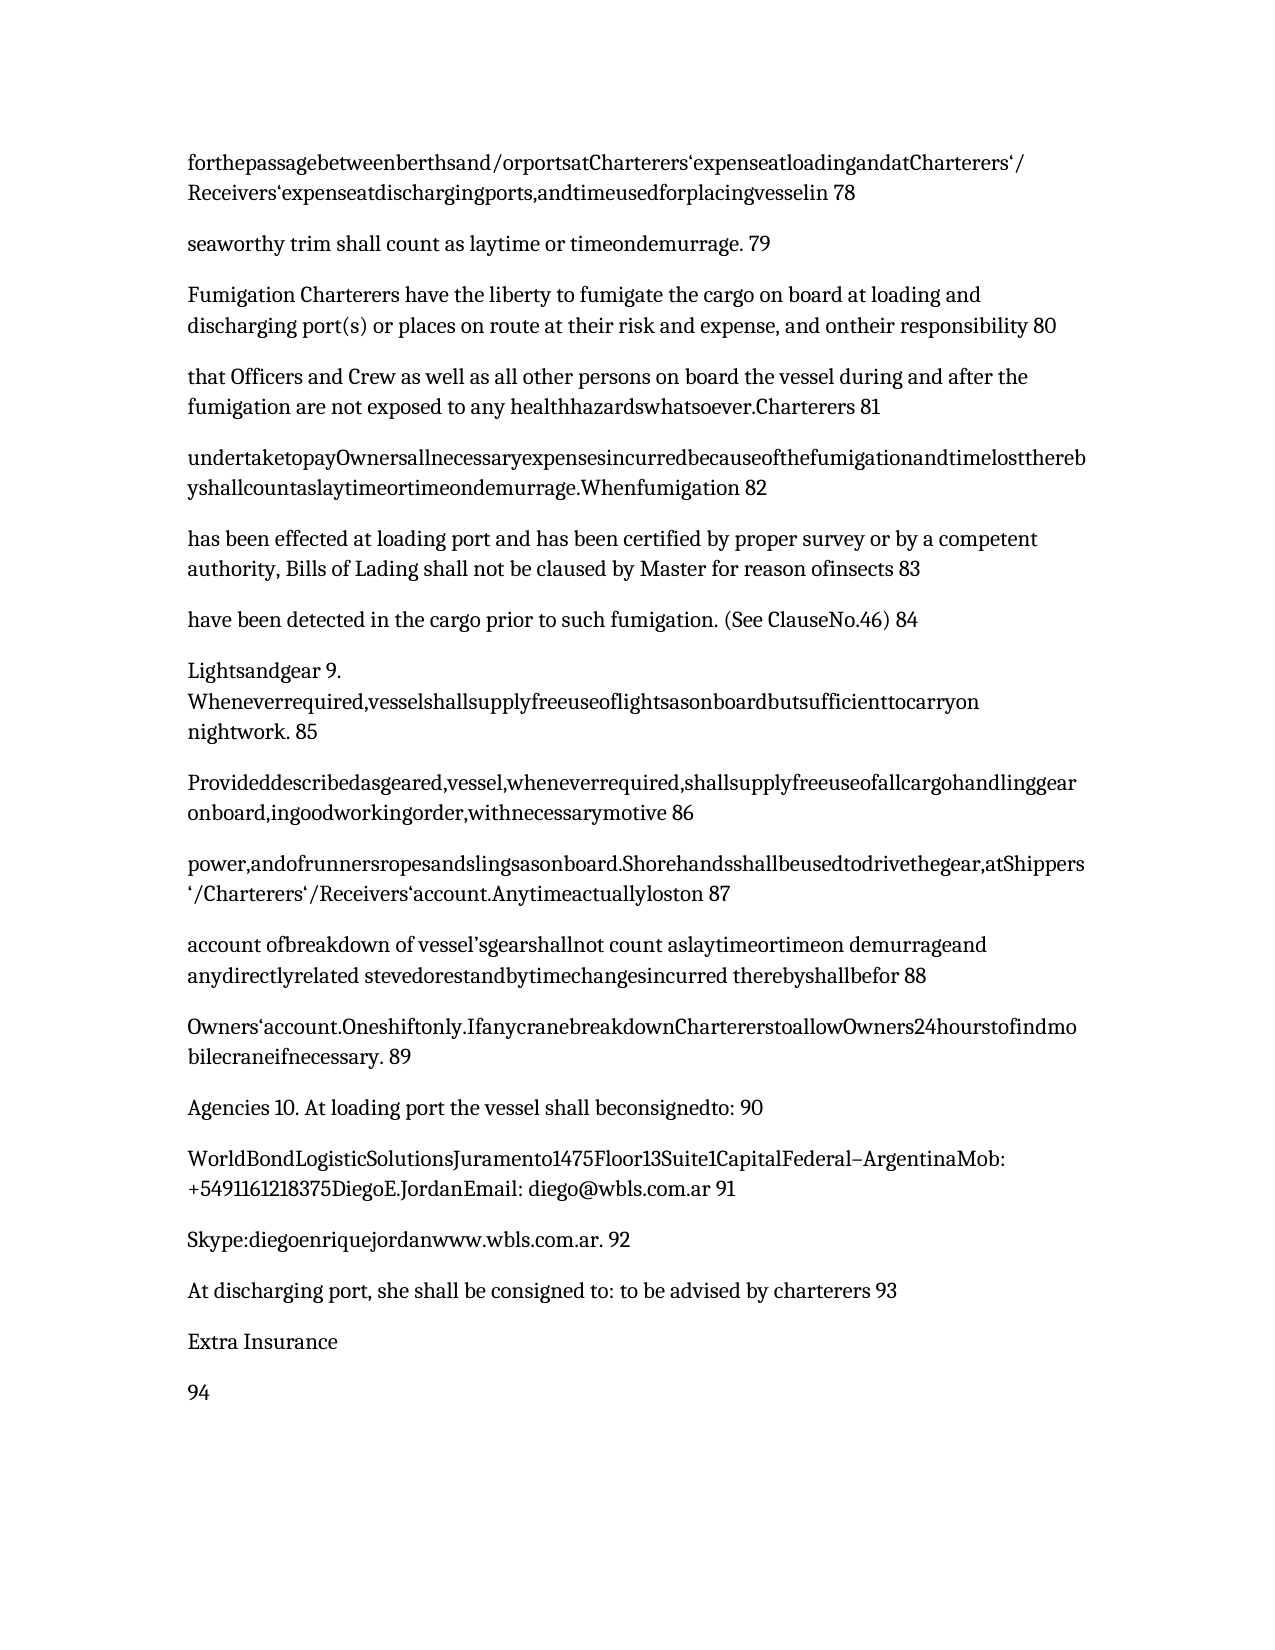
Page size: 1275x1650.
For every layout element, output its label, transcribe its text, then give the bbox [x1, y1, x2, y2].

text Lightsandgear 9. Wheneverrequired,vesselshallsupplyfreeuseoflightsasonboardbutsufficienttocarryon nightwork. 85 [187, 658, 1087, 745]
text At discharging port, she shall be consigned to: to be advised by charterers 93 [187, 1278, 1087, 1304]
text that Officers and Crew as well as all other persons on board the vessel during and after the fumigation are not exposed to any healthhazardswhatsoever.Charterers 81 [187, 363, 1087, 420]
text 94 [187, 1380, 1087, 1407]
text Fumigation Charterers have the liberty to fumigate the cargo on board at loading and discharging port(s) or places on route at their risk and expense, and ontheir responsibility 80 [187, 282, 1087, 339]
text power,andofrunnersropesandslingsasonboard.Shorehandsshallbeusedtodrivethegear,atShippers‘/Charterers‘/Receivers‘account.Anytimeactuallyloston 87 [187, 851, 1087, 908]
text has been effected at loading port and has been certified by proper survey or by a competent authority, Bills of Lading shall not be claused by Master for reason ofinsects 83 [187, 526, 1087, 583]
text Extra Insurance [187, 1329, 1087, 1356]
text have been detected in the cargo prior to such fumigation. (See ClauseNo.46) 84 [187, 607, 1087, 634]
text seaworthy trim shall count as laytime or timeondemurrage. 79 [187, 231, 1087, 258]
text Provideddescribedasgeared,vessel,wheneverrequired,shallsupplyfreeuseofallcargohandlinggearonboard,ingoodworkingorder,withnecessarymotive 86 [187, 770, 1087, 826]
text account ofbreakdown of vessel’sgearshallnot count aslaytimeortimeon demurrageand anydirectlyrelated stevedorestandbytimechangesincurred therebyshallbefor 88 [187, 932, 1087, 989]
text WorldBondLogisticSolutionsJuramento1475Floor13Suite1CapitalFederal–ArgentinaMob:+5491161218375DiegoE.JordanEmail: diego@wbls.com.ar 91 [187, 1146, 1087, 1202]
text Owners‘account.Oneshiftonly.IfanycranebreakdownChartererstoallowOwners24hourstofindmobilecraneifnecessary. 89 [187, 1013, 1087, 1070]
text Agencies 10. At loading port the vessel shall beconsignedto: 90 [187, 1095, 1087, 1121]
text undertaketopayOwnersallnecessaryexpensesincurredbecauseofthefumigationandtimelosttherebyshallcountaslaytimeortimeondemurrage.Whenfumigation 82 [187, 445, 1087, 501]
text Skype:diegoenriquejordanwww.wbls.com.ar. 92 [187, 1227, 1087, 1253]
text forthepassagebetweenberthsand/orportsatCharterers‘expenseatloadingandatCharterers‘/Receivers‘expenseatdischargingports,andtimeusedforplacingvesselin 78 [187, 150, 1087, 207]
